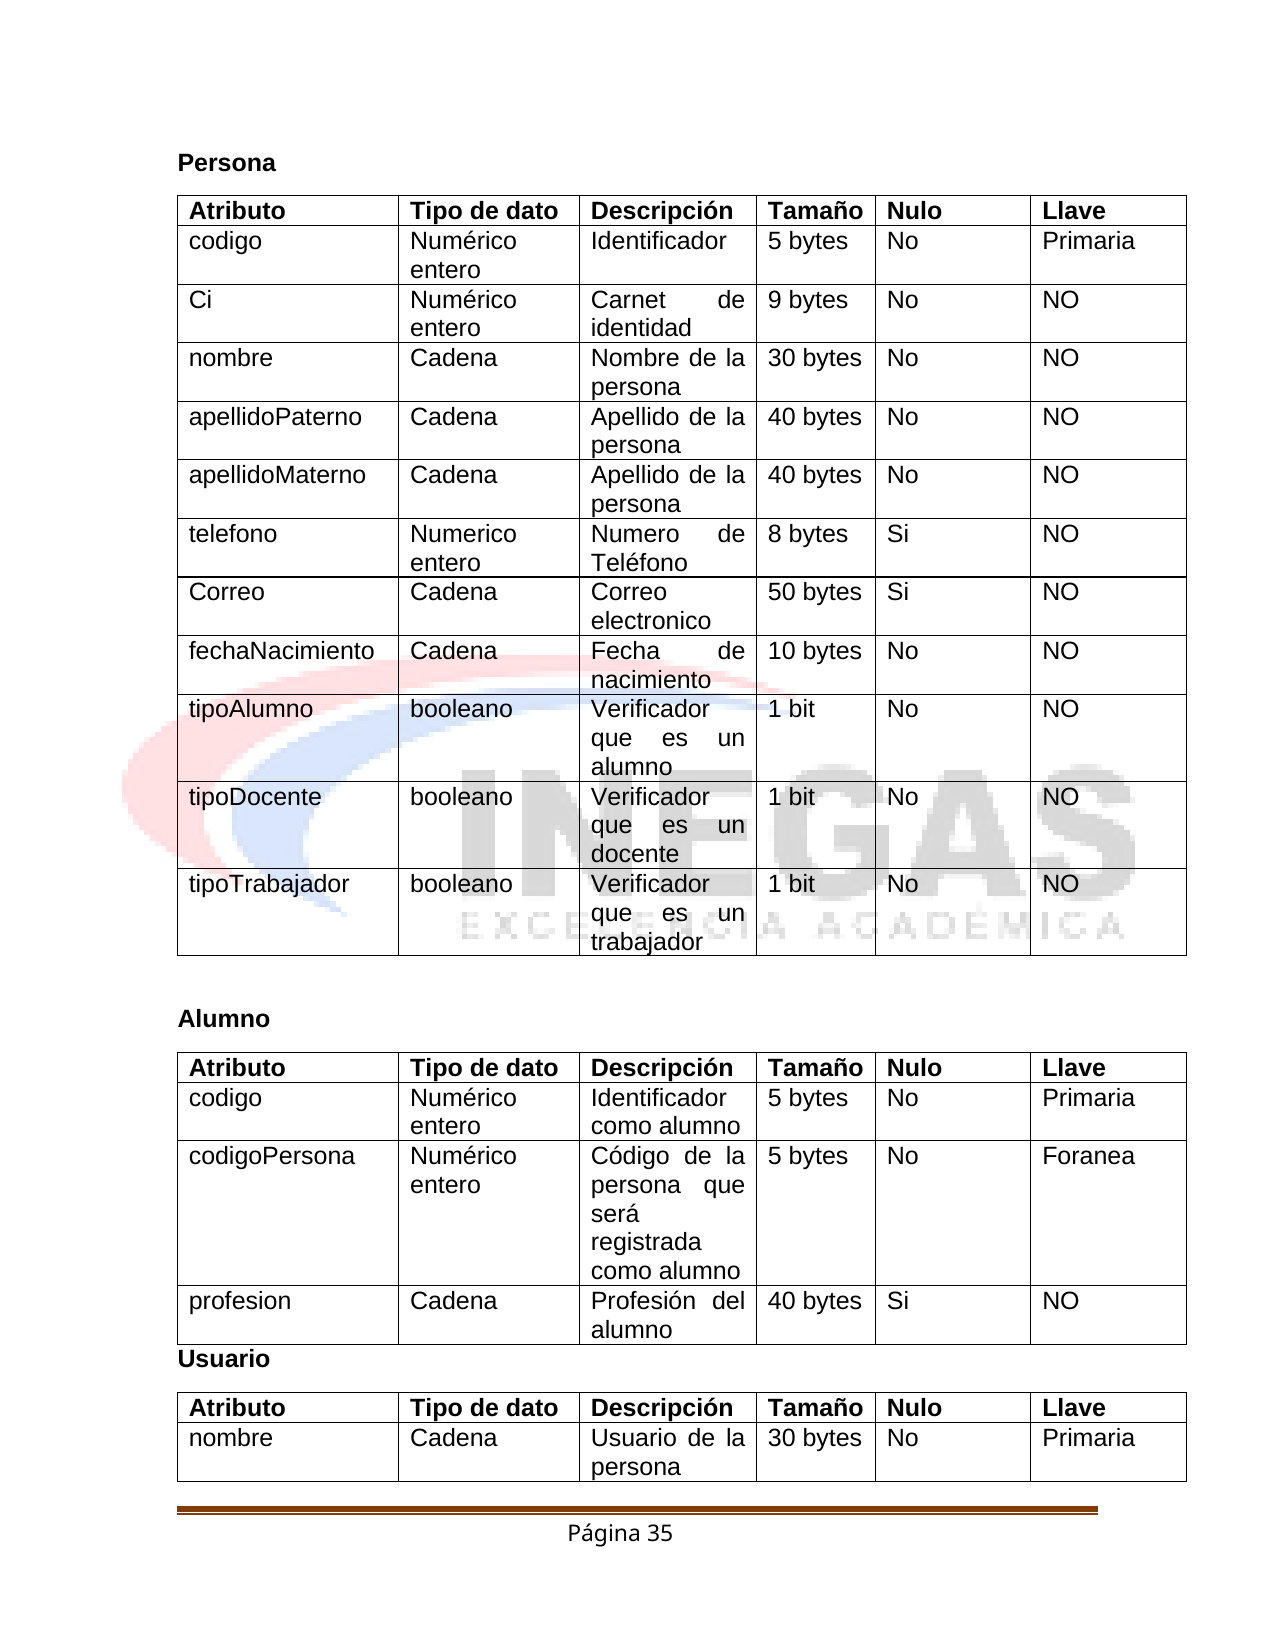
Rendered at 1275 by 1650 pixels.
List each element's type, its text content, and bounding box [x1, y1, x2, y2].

table_header Tamaño [757, 1053, 875, 1082]
table_cell profesion [178, 1286, 398, 1343]
table_cell Apellido de la persona [580, 402, 756, 459]
table_header Descripción [580, 1393, 756, 1422]
table_cell NO [1031, 285, 1186, 342]
table_cell Numerico entero [399, 519, 579, 576]
table_cell No [876, 1083, 1030, 1140]
table_cell No [876, 402, 1030, 459]
table_cell tipoDocente [178, 782, 398, 868]
table_cell NO [1031, 782, 1186, 868]
table_cell 40 bytes [757, 460, 875, 518]
table_cell Foranea [1031, 1141, 1186, 1285]
table_cell Si [876, 578, 1030, 635]
table_cell booleano [399, 695, 579, 781]
table_cell No [876, 343, 1030, 401]
table_header Atributo [178, 196, 398, 225]
table_cell 1 bit [757, 869, 875, 955]
table_cell Si [876, 1286, 1030, 1343]
table_cell No [876, 1141, 1030, 1285]
table_cell Verificador que es un trabajador [580, 869, 756, 955]
table_cell Cadena [399, 578, 579, 635]
table_cell Numérico entero [399, 285, 579, 342]
table_cell Profesión del alumno [580, 1286, 756, 1343]
table_header Tipo de dato [399, 1393, 579, 1422]
table_cell 10 bytes [757, 636, 875, 693]
table_cell No [876, 285, 1030, 342]
table_header Nulo [876, 1053, 1030, 1082]
table_header Llave [1031, 196, 1186, 225]
table_cell 9 bytes [757, 285, 875, 342]
table_cell 1 bit [757, 695, 875, 781]
table_cell codigo [178, 226, 398, 284]
table_cell 5 bytes [757, 1083, 875, 1140]
table_header Tamaño [757, 1393, 875, 1422]
table_cell NO [1031, 343, 1186, 401]
table_cell Apellido de la persona [580, 460, 756, 518]
table_header Descripción [580, 196, 756, 225]
table_cell NO [1031, 519, 1186, 576]
table_cell NO [1031, 460, 1186, 518]
table_cell Primaria [1031, 226, 1186, 284]
table_cell NO [1031, 1286, 1186, 1343]
table_cell Cadena [399, 343, 579, 401]
table_cell codigoPersona [178, 1141, 398, 1285]
table_cell 5 bytes [757, 226, 875, 284]
table_cell 30 bytes [757, 343, 875, 401]
table_cell 50 bytes [757, 578, 875, 635]
table_cell NO [1031, 636, 1186, 693]
table_cell No [876, 226, 1030, 284]
table_cell Identificador como alumno [580, 1083, 756, 1140]
table_cell Cadena [399, 402, 579, 459]
table_cell booleano [399, 782, 579, 868]
text Usuario [177, 1345, 1098, 1373]
table_cell fechaNacimiento [178, 636, 398, 693]
table_cell No [876, 695, 1030, 781]
table_header Descripción [580, 1053, 756, 1082]
table_cell No [876, 782, 1030, 868]
table_cell Cadena [399, 1286, 579, 1343]
table_cell Cadena [399, 460, 579, 518]
table_cell Numérico entero [399, 1141, 579, 1285]
table_cell tipoAlumno [178, 695, 398, 781]
table_cell No [876, 869, 1030, 955]
table_cell Numérico entero [399, 226, 579, 284]
table_cell Ci [178, 285, 398, 342]
table_cell nombre [178, 343, 398, 401]
table_cell Cadena [399, 1423, 579, 1481]
table_cell telefono [178, 519, 398, 576]
table_cell Verificador que es un docente [580, 782, 756, 868]
table_cell Correo electronico [580, 578, 756, 635]
table_header Tipo de dato [399, 1053, 579, 1082]
table_header Atributo [178, 1393, 398, 1422]
table_cell 1 bit [757, 782, 875, 868]
table_cell NO [1031, 578, 1186, 635]
table_cell 30 bytes [757, 1423, 875, 1481]
table_cell NO [1031, 869, 1186, 955]
table_cell booleano [399, 869, 579, 955]
table_cell nombre [178, 1423, 398, 1481]
table_cell NO [1031, 402, 1186, 459]
table_cell tipoTrabajador [178, 869, 398, 955]
table_cell No [876, 1423, 1030, 1481]
text Alumno [177, 1004, 1098, 1033]
table_cell Numérico entero [399, 1083, 579, 1140]
table_cell Verificador que es un alumno [580, 695, 756, 781]
table_cell Si [876, 519, 1030, 576]
table_cell Usuario de la persona [580, 1423, 756, 1481]
table_cell 5 bytes [757, 1141, 875, 1285]
table_header Llave [1031, 1393, 1186, 1422]
table_cell NO [1031, 695, 1186, 781]
table_cell Numero de Teléfono [580, 519, 756, 576]
table_cell Primaria [1031, 1423, 1186, 1481]
table_cell 40 bytes [757, 1286, 875, 1343]
table_cell Nombre de la persona [580, 343, 756, 401]
table_cell No [876, 636, 1030, 693]
table_cell No [876, 460, 1030, 518]
table_header Tamaño [757, 196, 875, 225]
table_cell Correo [178, 578, 398, 635]
table_header Nulo [876, 196, 1030, 225]
table_header Nulo [876, 1393, 1030, 1422]
table_cell Código de la persona que será registrada como alumno [580, 1141, 756, 1285]
table_header Llave [1031, 1053, 1186, 1082]
table_cell codigo [178, 1083, 398, 1140]
table_cell 8 bytes [757, 519, 875, 576]
table_cell Carnet de identidad [580, 285, 756, 342]
table_header Tipo de dato [399, 196, 579, 225]
table_cell Primaria [1031, 1083, 1186, 1140]
table_cell apellidoMaterno [178, 460, 398, 518]
table_cell Fecha de nacimiento [580, 636, 756, 693]
table_cell 40 bytes [757, 402, 875, 459]
table_header Atributo [178, 1053, 398, 1082]
table_cell Identificador [580, 226, 756, 284]
table_cell apellidoPaterno [178, 402, 398, 459]
text Persona [177, 148, 1098, 176]
table_cell Cadena [399, 636, 579, 693]
